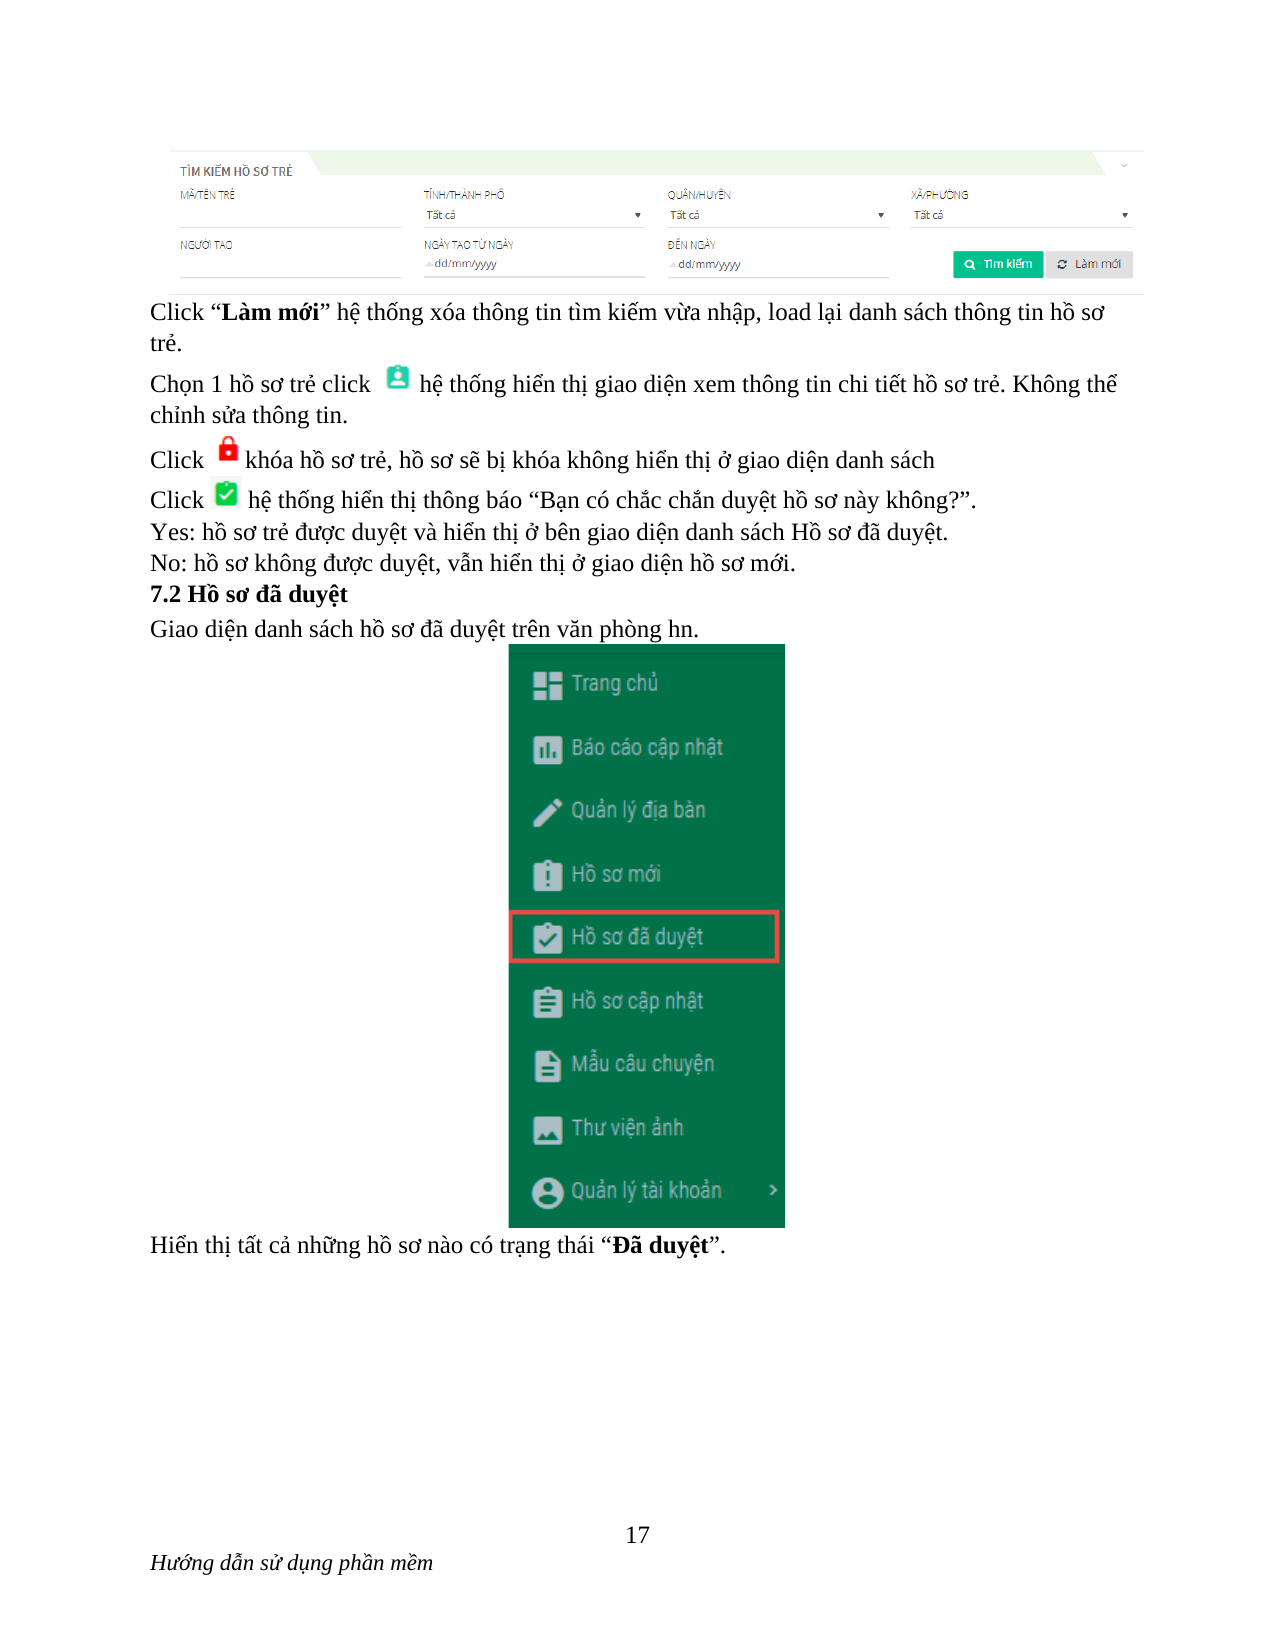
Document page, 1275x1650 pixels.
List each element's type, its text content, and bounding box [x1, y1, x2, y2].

text Yes: hồ sơ trẻ được duyệt và hiển thị ở bên giao diện danh sách Hồ sơ đã duyệt. [150, 517, 1125, 545]
subtitle 7.2 Hồ sơ đã duyệt [150, 579, 1125, 607]
text No: hồ sơ không được duyệt, vẫn hiển thị ở giao diện hồ sơ mới. [150, 548, 1125, 576]
picture [508, 644, 786, 1228]
picture [210, 476, 242, 509]
text Chọn 1 hồ sơ trẻ click hệ thống hiển thị giao diện xem thông tin chi tiết hồ sơ trẻ. Không thể chỉnh sửa thông tin. [150, 359, 1125, 428]
text Click hệ thống hiển thị thông báo “Bạn có chắc chắn duyệt hồ sơ này không?”. [150, 476, 1125, 514]
text Giao diện danh sách hồ sơ đã duyệt trên văn phòng hn. [150, 614, 1125, 642]
text Hiển thị tất cả những hồ sơ nào có trạng thái “Đã duyệt”. [150, 1230, 1125, 1259]
picture [168, 150, 1144, 295]
picture [377, 359, 413, 392]
text Click “Làm mới” hệ thống xóa thông tin tìm kiếm vừa nhập, load lại danh sách thông tin hồ sơ trẻ. [150, 297, 1125, 357]
text Click khóa hồ sơ trẻ, hồ sơ sẽ bị khóa không hiển thị ở giao diện danh sách [150, 431, 1125, 474]
picture [210, 430, 245, 469]
